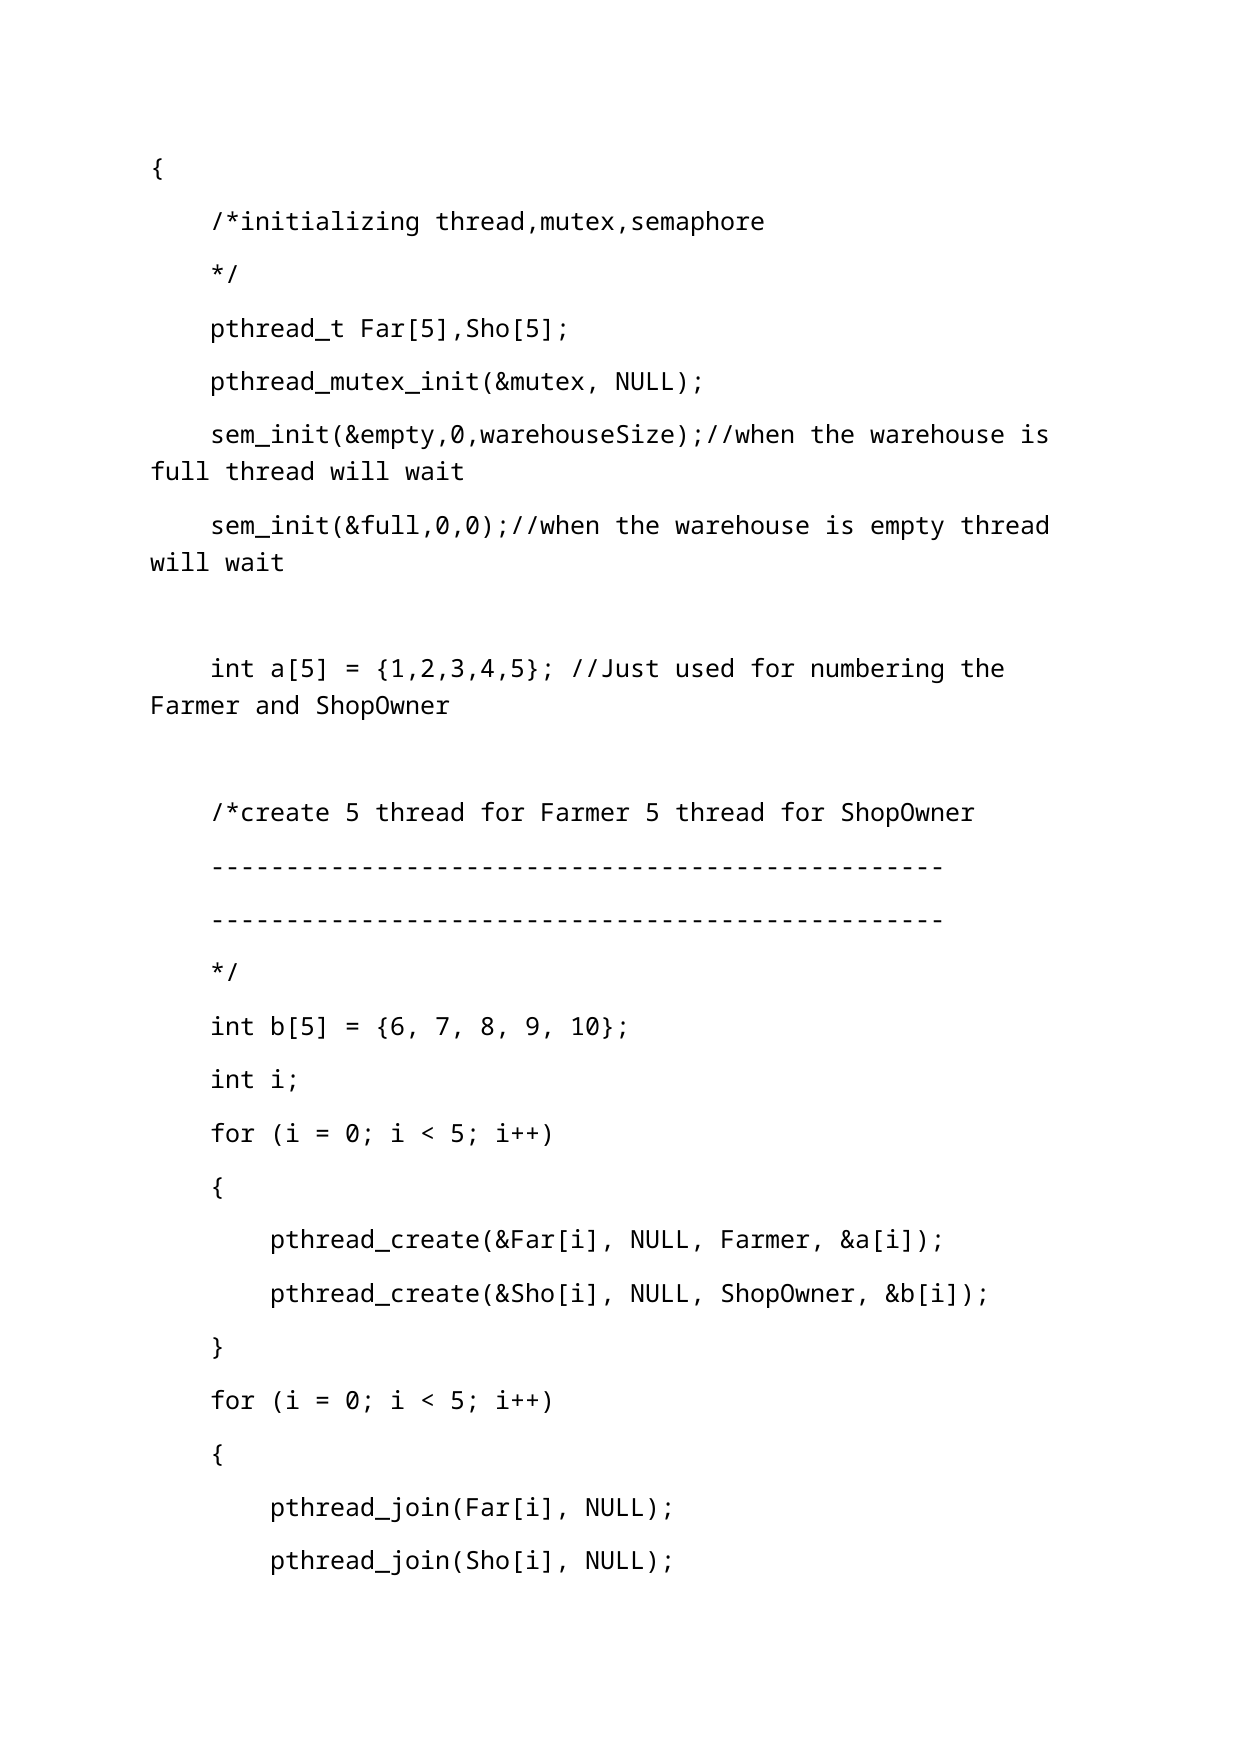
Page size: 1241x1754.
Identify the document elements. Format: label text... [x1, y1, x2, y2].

text sem_init(&full,0,0);//when the warehouse is empty thread will wait [150, 507, 1090, 578]
text */ [150, 257, 1090, 291]
text */ [150, 955, 1090, 989]
text pthread_create(&Sho[i], NULL, ShopOwner, &b[i]); [150, 1276, 1090, 1310]
text for (i = 0; i < 5; i++) [150, 1115, 1090, 1149]
text } [150, 1329, 1090, 1363]
text pthread_join(Far[i], NULL); [150, 1489, 1090, 1523]
text { [150, 1169, 1090, 1203]
text int b[5] = {6, 7, 8, 9, 10}; [150, 1008, 1090, 1042]
text { [150, 1436, 1090, 1470]
text sem_init(&empty,0,warehouseSize);//when the warehouse is full thread will wait [150, 417, 1090, 488]
text for (i = 0; i < 5; i++) [150, 1382, 1090, 1417]
text ------------------------------------------------- [150, 902, 1090, 936]
text /*initializing thread,mutex,semaphore [150, 203, 1090, 237]
text /*create 5 thread for Farmer 5 thread for ShopOwner [150, 795, 1090, 829]
text int i; [150, 1062, 1090, 1096]
text pthread_create(&Far[i], NULL, Farmer, &a[i]); [150, 1222, 1090, 1256]
text pthread_t Far[5],Sho[5]; [150, 310, 1090, 344]
text { [150, 150, 1090, 184]
text pthread_join(Sho[i], NULL); [150, 1543, 1090, 1577]
text ------------------------------------------------- [150, 848, 1090, 882]
text pthread_mutex_init(&mutex, NULL); [150, 364, 1090, 398]
text int a[5] = {1,2,3,4,5}; //Just used for numbering the Farmer and ShopOwner [150, 651, 1090, 722]
